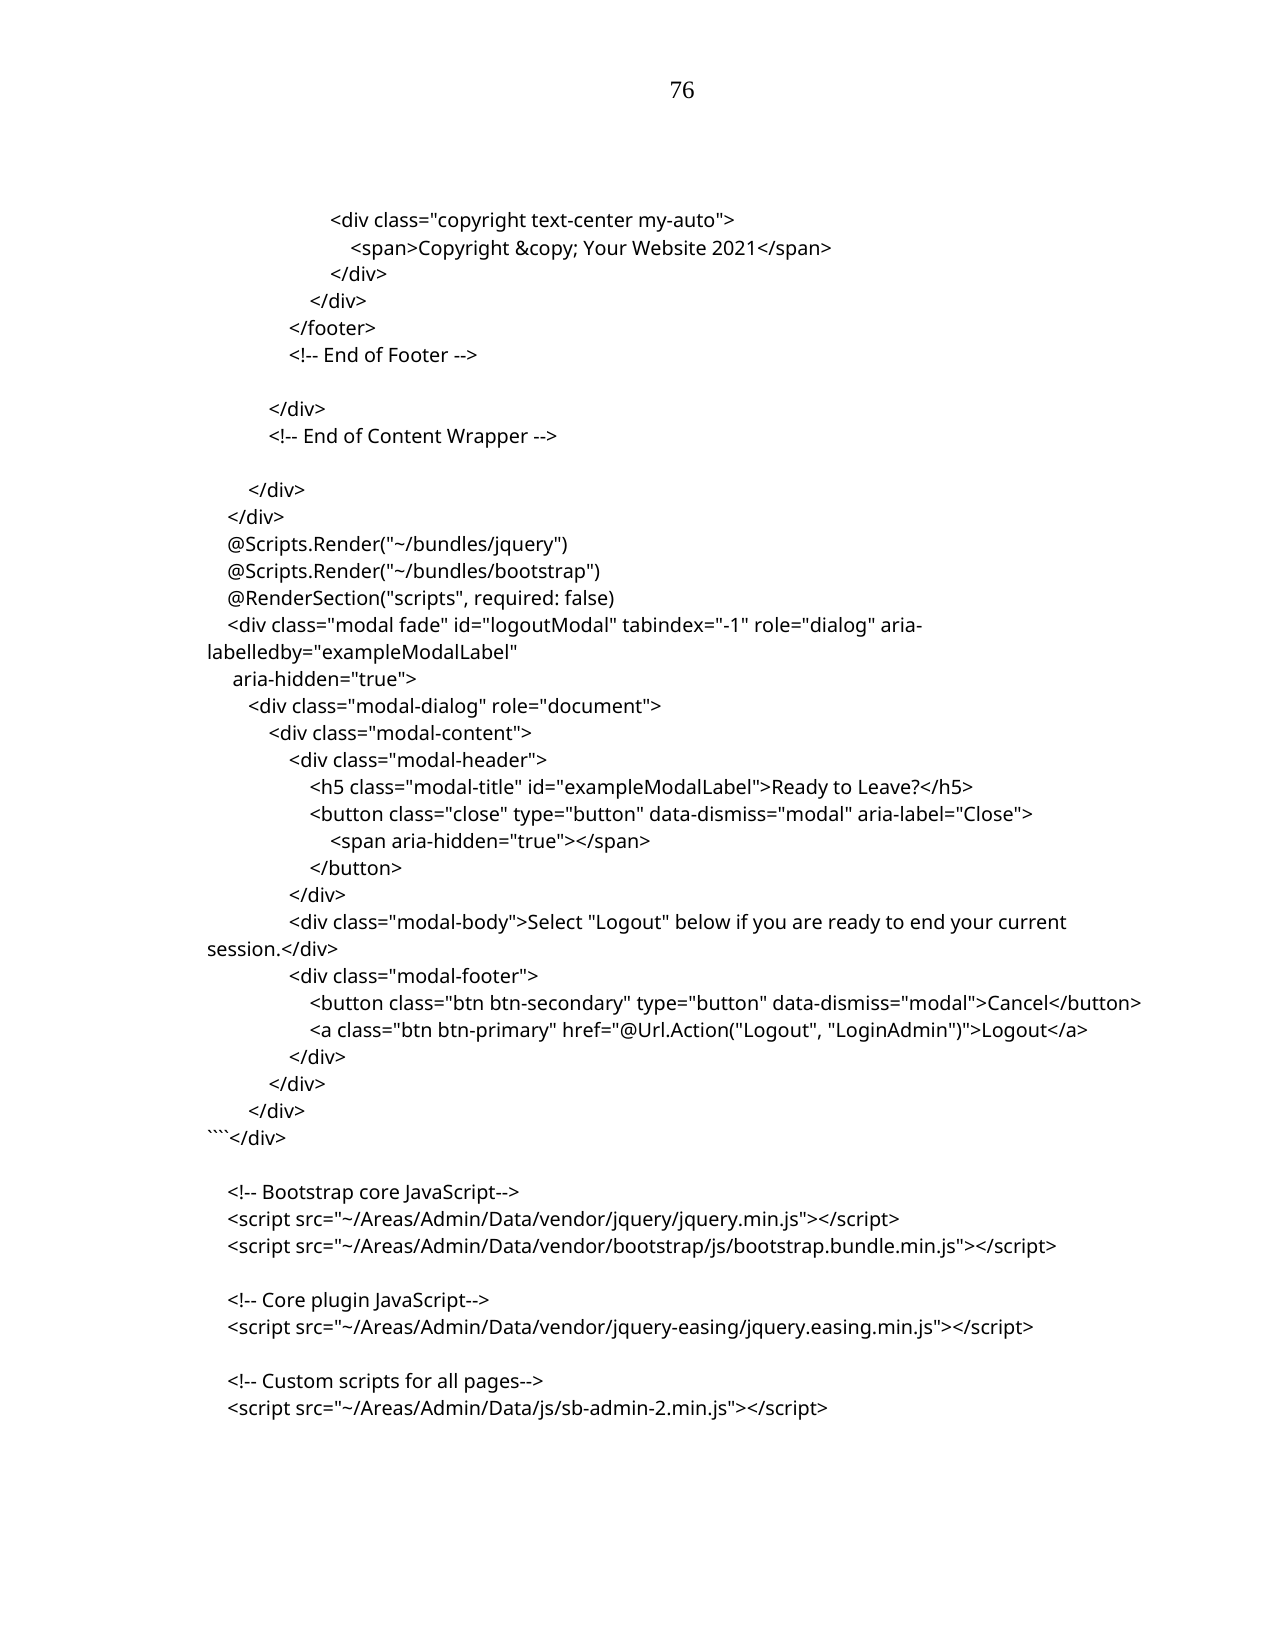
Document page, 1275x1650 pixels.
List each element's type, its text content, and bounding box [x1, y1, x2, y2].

text <div class="modal-dialog" role="document"> [207, 692, 1157, 719]
text <div class="copyright text-center my-auto"> [207, 207, 1157, 234]
text <script src="~/Areas/Admin/Data/vendor/bootstrap/js/bootstrap.bundle.min.js"></script> [207, 1232, 1157, 1259]
text <span aria-hidden="true"></span> [207, 827, 1157, 854]
text <button class="close" type="button" data-dismiss="modal" aria-label="Close"> [207, 800, 1157, 827]
text </div> [207, 1097, 1157, 1124]
text </div> [207, 477, 1157, 503]
text </div> [207, 288, 1157, 315]
text </div> [207, 503, 1157, 531]
text <!-- Bootstrap core JavaScript--> [207, 1178, 1157, 1205]
text <div class="modal-footer"> [207, 962, 1157, 989]
text <div class="modal-content"> [207, 719, 1157, 746]
text <h5 class="modal-title" id="exampleModalLabel">Ready to Leave?</h5> [207, 773, 1157, 800]
text </button> [207, 854, 1157, 881]
text aria-hidden="true"> [207, 665, 1157, 692]
text </div> [207, 396, 1157, 423]
text <div class="modal-body">Select "Logout" below if you are ready to end your current session.</div> [207, 908, 1157, 962]
text </div> [207, 261, 1157, 288]
text <script src="~/Areas/Admin/Data/vendor/jquery/jquery.min.js"></script> [207, 1205, 1157, 1232]
text <span>Copyright &copy; Your Website 2021</span> [207, 234, 1157, 261]
text </div> [207, 1070, 1157, 1097]
text @RenderSection("scripts", required: false) [207, 584, 1157, 611]
text <!-- End of Content Wrapper --> [207, 423, 1157, 449]
text <!-- Custom scripts for all pages--> [207, 1367, 1157, 1394]
text @Scripts.Render("~/bundles/jquery") [207, 531, 1157, 557]
text </div> [207, 1043, 1157, 1070]
text </footer> [207, 315, 1157, 342]
text ````</div> [207, 1124, 1157, 1151]
text <a class="btn btn-primary" href="@Url.Action("Logout", "LoginAdmin")">Logout</a> [207, 1016, 1157, 1043]
text <!-- Core plugin JavaScript--> [207, 1286, 1157, 1313]
text <div class="modal fade" id="logoutModal" tabindex="-1" role="dialog" aria-labelledby="exampleModalLabel" [207, 611, 1157, 665]
text <script src="~/Areas/Admin/Data/js/sb-admin-2.min.js"></script> [207, 1394, 1157, 1421]
text @Scripts.Render("~/bundles/bootstrap") [207, 557, 1157, 584]
text <div class="modal-header"> [207, 746, 1157, 773]
text <script src="~/Areas/Admin/Data/vendor/jquery-easing/jquery.easing.min.js"></script> [207, 1313, 1157, 1340]
text <!-- End of Footer --> [207, 342, 1157, 369]
text <button class="btn btn-secondary" type="button" data-dismiss="modal">Cancel</button> [207, 989, 1157, 1016]
text </div> [207, 881, 1157, 908]
